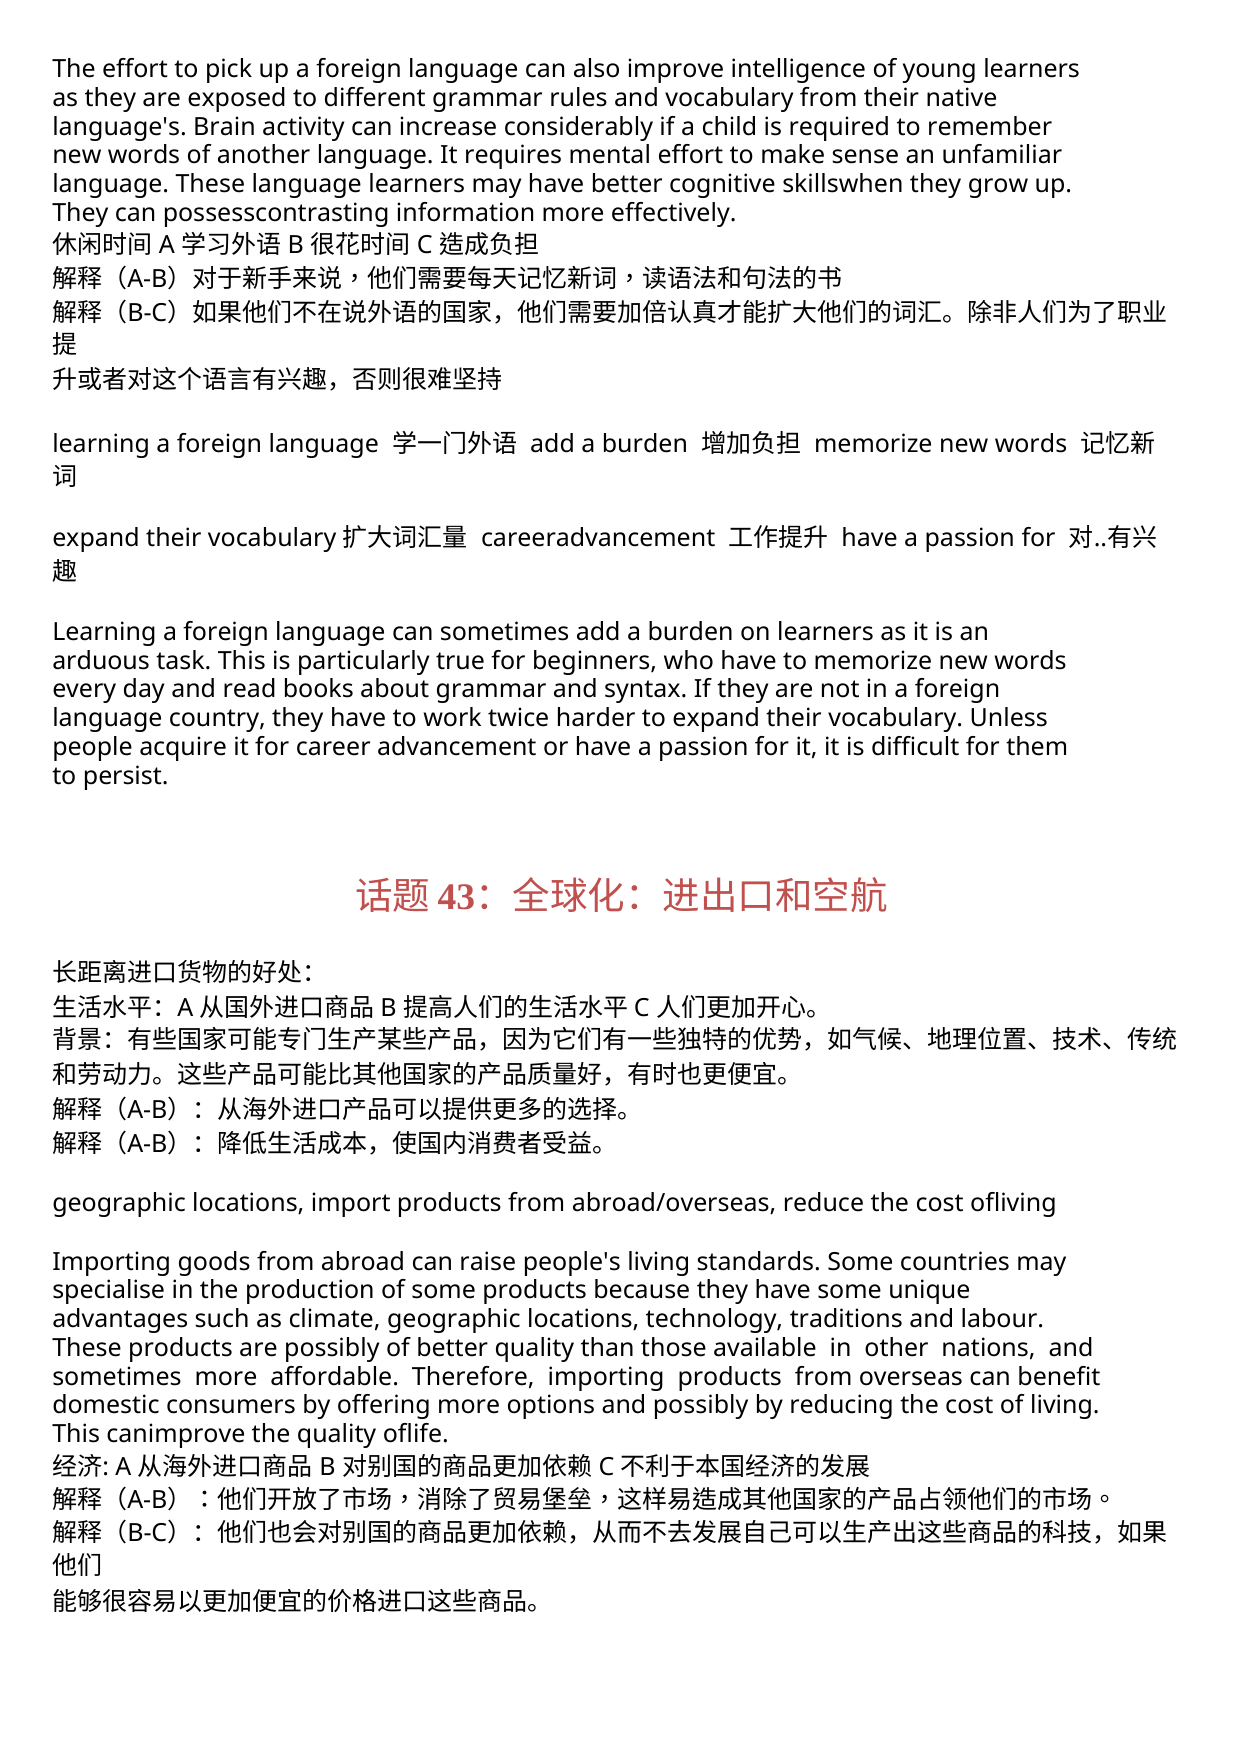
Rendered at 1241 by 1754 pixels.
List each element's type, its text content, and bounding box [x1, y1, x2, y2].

text learning a foreign language 学一门外语 add a burden 增加负担 memorize new words 记忆新词 [52, 426, 1178, 492]
text 解释（A-B）：他们开放了市场，消除了贸易堡垒，这样易造成其他国家的产品占领他们的市场。 [52, 1482, 1178, 1515]
text 能够很容易以更加便宜的价格进口这些商品。 [52, 1588, 1178, 1616]
text Importing goods from abroad can raise people's living standards. Some countries may specialise in the production of some products because they have some unique advantages such as climate, geographic locations, technology, traditions and labour. These products are possibly of better quality than those available in other nations, and sometimes more affordable. Therefore, importing products from overseas can benefit domestic consumers by offering more options and possibly by reducing the cost of living. This canimprove the quality oflife. [52, 1247, 1103, 1448]
text geographic locations, import products from abroad/overseas, reduce the cost ofliving [52, 1185, 1178, 1218]
text 他们 [52, 1552, 1178, 1580]
text Learning a foreign language can sometimes add a burden on learners as it is an arduous task. This is particularly true for beginners, who have to memorize new words every day and read books about grammar and syntax. If they are not in a foreign language country, they have to work twice harder to expand their vocabulary. Unless people acquire it for career advancement or have a passion for it, it is difficult for them to persist. [52, 617, 1088, 790]
text 解释（B-C）：他们也会对别国的商品更加依赖，从而不去发展自己可以生产出这些商品的科技，如果 [52, 1515, 1178, 1548]
text 升或者对这个语言有兴趣，否则很难坚持 [52, 367, 1178, 394]
text 背景：有些国家可能专门生产某些产品，因为它们有一些独特的优势，如气候、地理位置、技术、传统 [52, 1026, 1178, 1054]
text 解释（B-C）如果他们不在说外语的国家，他们需要加倍认真才能扩大他们的词汇。除非人们为了职业 [52, 294, 1178, 328]
text 解释（A-B）对于新手来说，他们需要每天记忆新词，读语法和句法的书 [52, 261, 1178, 294]
text 解释（A-B）：从海外进口产品可以提供更多的选择。 [52, 1092, 1178, 1126]
text 解释（A-B）：降低生活成本，使国内消费者受益。 [52, 1126, 1178, 1159]
text 长距离进口货物的好处： [52, 959, 1178, 987]
text The effort to pick up a foreign language can also improve intelligence of young learners as they are exposed to different grammar rules and vocabulary from their native language's. Brain activity can increase considerably if a child is required to remember new words of another language. It requires mental effort to make sense an unfamiliar language. These language learners may have better cognitive skillswhen they grow up. They can possesscontrasting information more effectively. [52, 54, 1103, 227]
text 和劳动力。这些产品可能比其他国家的产品质量好，有时也更便宜。 [52, 1062, 1178, 1089]
text 话题43：全球化：进出口和空航 [52, 866, 887, 920]
text 经济: A 从海外进口商品 B 对别国的商品更加依赖 C 不利于本国经济的发展 [52, 1448, 1178, 1482]
text 提 [52, 331, 1178, 359]
text expand their vocabulary 扩大词汇量 careeradvancement 工作提升 have a passion for 对..有兴趣 [52, 520, 1178, 587]
text 休闲时间 A 学习外语 B 很花时间 C 造成负担 [52, 227, 1178, 261]
text 生活水平：A 从国外进口商品 B 提高人们的生活水平 C 人们更加开心。 [52, 989, 1178, 1023]
